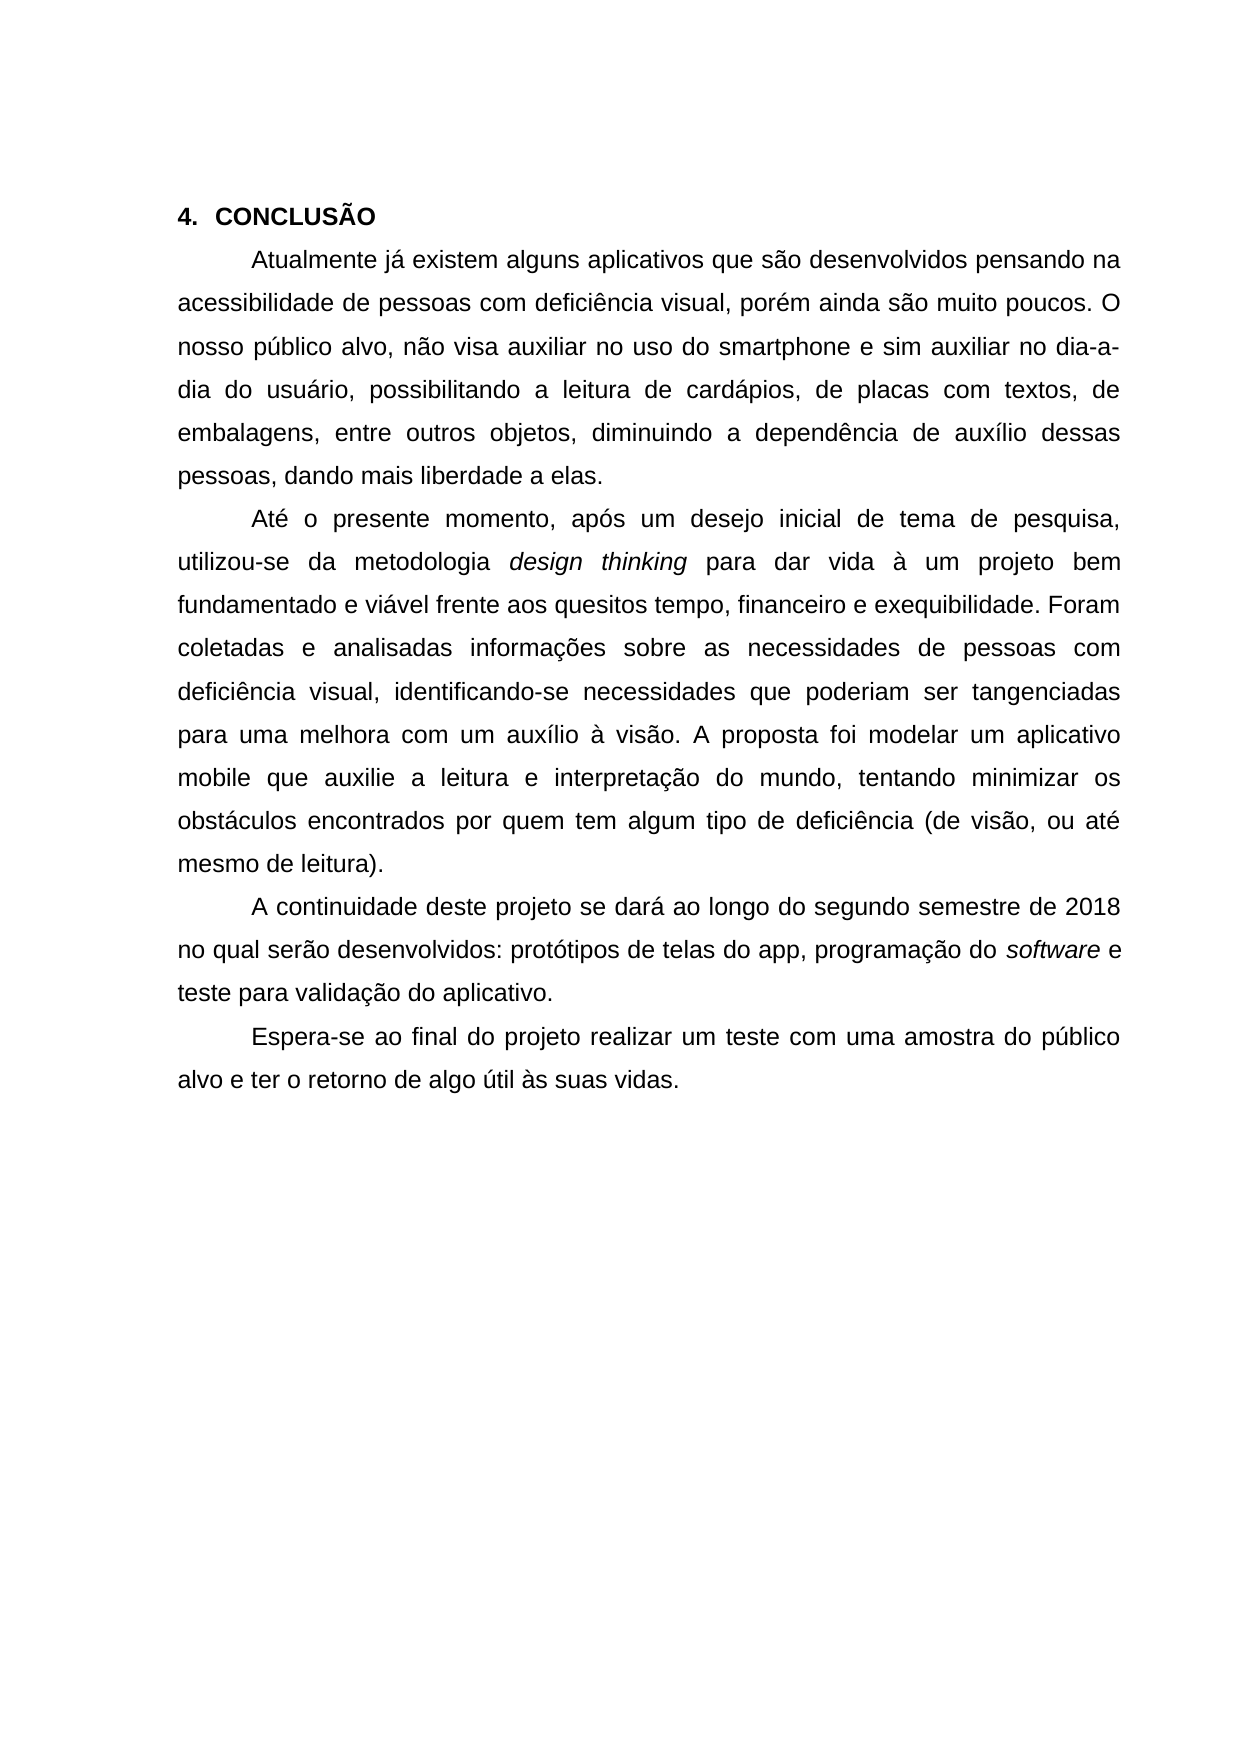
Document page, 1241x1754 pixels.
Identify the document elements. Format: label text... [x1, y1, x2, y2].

text Atualmente já existem alguns aplicativos que são desenvolvidos pensando na acessibilidade de pessoas com deficiência visual, porém ainda são muito poucos. O nosso público alvo, não visa auxiliar no uso do smartphone e sim auxiliar no dia-a-dia do usuário, possibilitando a leitura de cardápios, de placas com textos, de embalagens, entre outros objetos, diminuindo a dependência de auxílio dessas pessoas, dando mais liberdade a elas. [177, 245, 1122, 490]
text A continuidade deste projeto se dará ao longo do segundo semestre de 2018 no qual serão desenvolvidos: protótipos de telas do app, programação do software e teste para validação do aplicativo. [177, 892, 1122, 1007]
text Até o presente momento, após um desejo inicial de tema de pesquisa, utilizou-se da metodologia design thinking para dar vida à um projeto bem fundamentado e viável frente aos quesitos tempo, financeiro e exequibilidade. Foram coletadas e analisadas informações sobre as necessidades de pessoas com deficiência visual, identificando-se necessidades que poderiam ser tangenciadas para uma melhora com um auxílio à visão. A proposta foi modelar um aplicativo mobile que auxilie a leitura e interpretação do mundo, tentando minimizar os obstáculos encontrados por quem tem algum tipo de deficiência (de visão, ou até mesmo de leitura). [177, 504, 1122, 878]
text Espera-se ao final do projeto realizar um teste com uma amostra do público alvo e ter o retorno de algo útil às suas vidas. [177, 1022, 1122, 1093]
subtitle conclusão [177, 202, 1122, 231]
